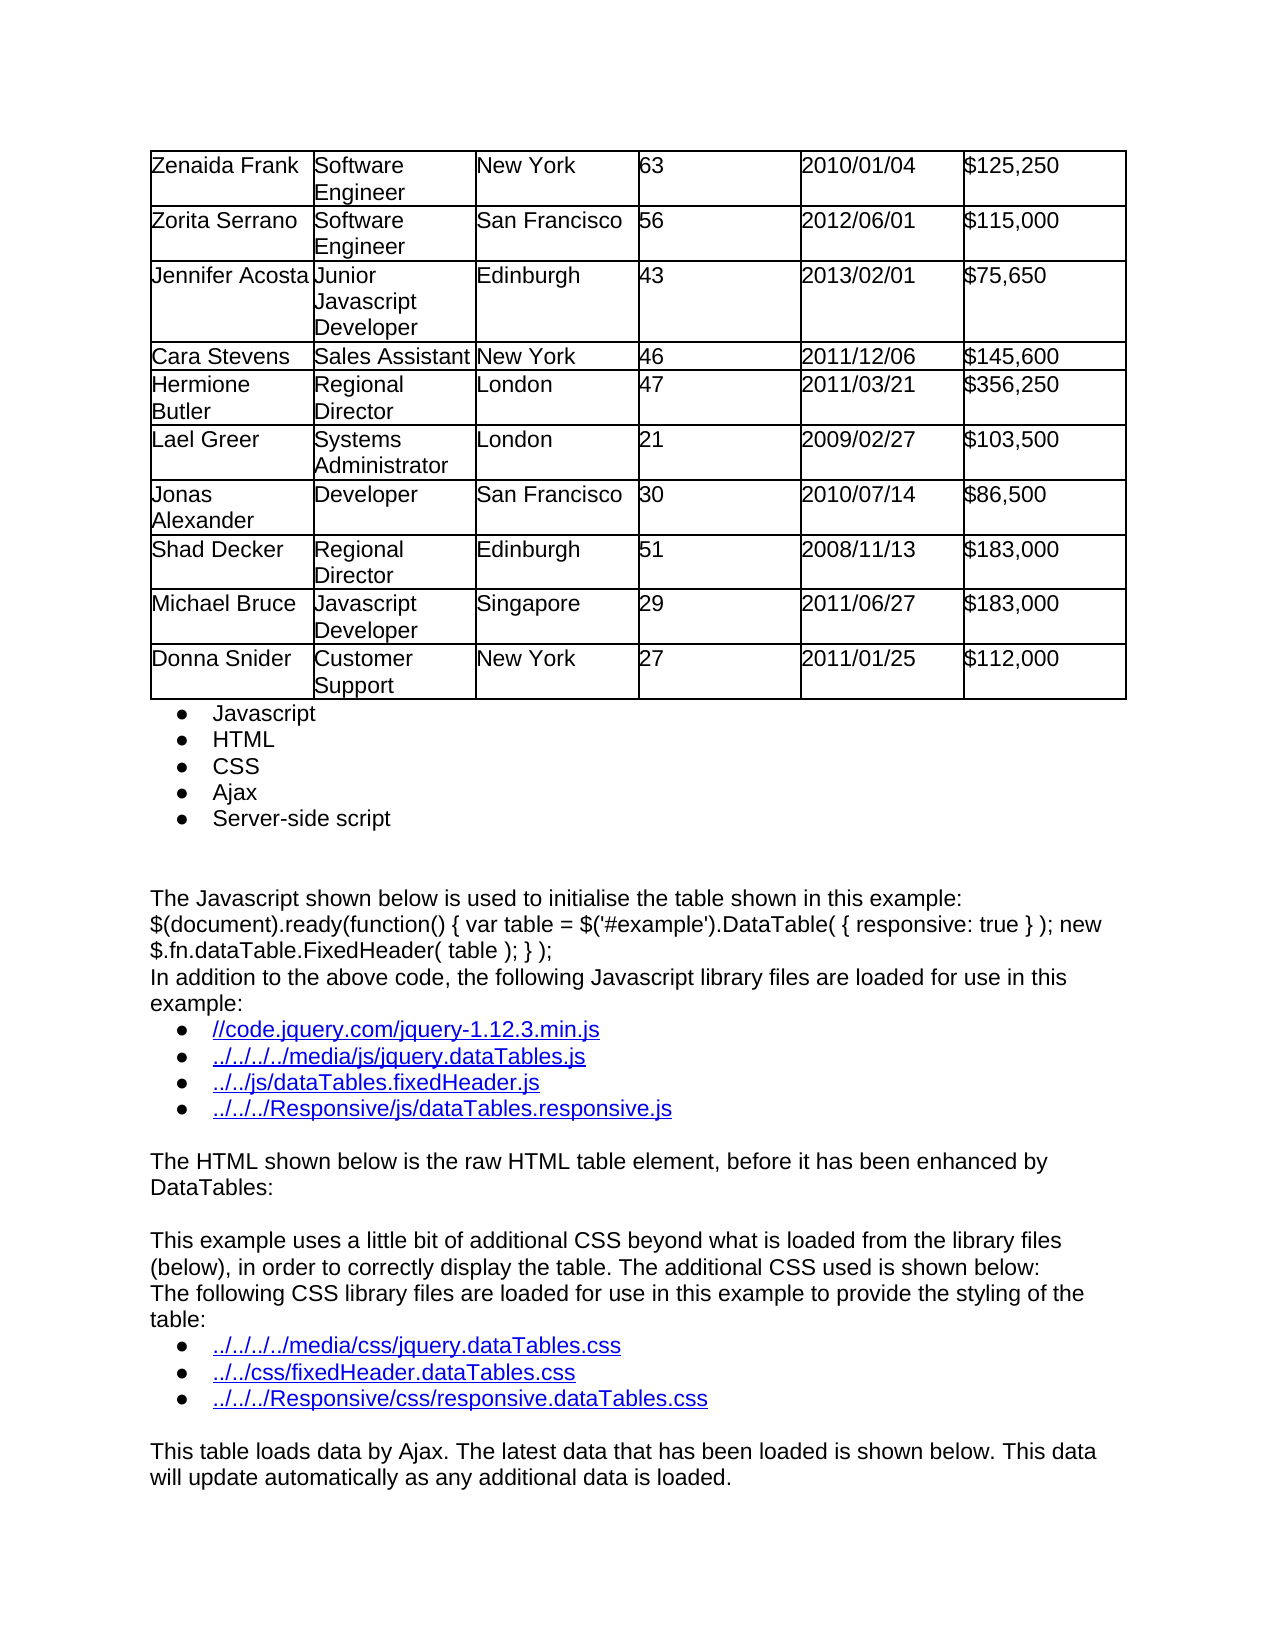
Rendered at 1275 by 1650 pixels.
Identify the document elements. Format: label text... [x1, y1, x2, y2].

table_cell New York [477, 152, 638, 205]
table_cell 30 [640, 481, 800, 533]
table_cell Jennifer Acosta [152, 262, 313, 341]
table_cell San Francisco [477, 207, 638, 259]
list ../../../Responsive/js/dataTables.responsive.js [175, 1095, 1125, 1122]
table_cell 51 [640, 536, 800, 588]
list Javascript [175, 700, 1125, 726]
table_cell 2011/12/06 [802, 343, 963, 369]
table_cell Cara Stevens [152, 343, 313, 369]
table_cell 2011/03/21 [802, 371, 963, 424]
table_cell $112,000 [965, 645, 1125, 698]
table_cell 27 [640, 645, 800, 698]
table_cell $356,250 [965, 371, 1125, 424]
table_cell Hermione Butler [152, 371, 313, 424]
table_cell Jonas Alexander [152, 481, 313, 533]
table_cell Regional Director [315, 536, 475, 588]
table_cell Software Engineer [315, 207, 475, 259]
table_cell $103,500 [965, 426, 1125, 479]
table_cell Edinburgh [477, 262, 638, 341]
table_cell London [477, 426, 638, 479]
table_cell $75,650 [965, 262, 1125, 341]
table_cell Zenaida Frank [152, 152, 313, 205]
text $(document).ready(function() { var table = $('#example').DataTable( { responsive: true } ); new $.fn.dataTable.FixedHeader( table ); } ); [150, 911, 1125, 963]
table_cell Edinburgh [477, 536, 638, 588]
table_cell New York [477, 645, 638, 698]
table_cell Sales Assistant [315, 343, 475, 369]
list ../../../../media/css/jquery.dataTables.css [175, 1332, 1125, 1359]
table_cell 2011/01/25 [802, 645, 963, 698]
table_cell 2008/11/13 [802, 536, 963, 588]
table_cell 2013/02/01 [802, 262, 963, 341]
table_cell Michael Bruce [152, 590, 313, 643]
table_cell 2010/01/04 [802, 152, 963, 205]
list ../../../../media/js/jquery.dataTables.js [175, 1043, 1125, 1069]
table_cell London [477, 371, 638, 424]
table_cell 2009/02/27 [802, 426, 963, 479]
table_cell Shad Decker [152, 536, 313, 588]
table_cell $145,600 [965, 343, 1125, 369]
table_cell Regional Director [315, 371, 475, 424]
text The HTML shown below is the raw HTML table element, before it has been enhanced by DataTables: [150, 1148, 1125, 1201]
table_cell Donna Snider [152, 645, 313, 698]
list Server-side script [175, 805, 1125, 832]
table_cell San Francisco [477, 481, 638, 533]
table_cell Developer [315, 481, 475, 533]
list ../../css/fixedHeader.dataTables.css [175, 1359, 1125, 1385]
table_cell 46 [640, 343, 800, 369]
text The Javascript shown below is used to initialise the table shown in this example: [150, 884, 1125, 911]
text In addition to the above code, the following Javascript library files are loaded for use in this example: [150, 963, 1125, 1016]
table_cell 43 [640, 262, 800, 341]
list CSS [175, 753, 1125, 779]
table_cell Zorita Serrano [152, 207, 313, 259]
list ../../../Responsive/css/responsive.dataTables.css [175, 1385, 1125, 1412]
table_cell $183,000 [965, 590, 1125, 643]
table_cell Lael Greer [152, 426, 313, 479]
table_cell New York [477, 343, 638, 369]
table_cell Software Engineer [315, 152, 475, 205]
table_cell Javascript Developer [315, 590, 475, 643]
table_cell 2012/06/01 [802, 207, 963, 259]
table_cell 56 [640, 207, 800, 259]
text This example uses a little bit of additional CSS beyond what is loaded from the library files (below), in order to correctly display the table. The additional CSS used is shown below: [150, 1227, 1125, 1280]
list Ajax [175, 779, 1125, 805]
table_cell $86,500 [965, 481, 1125, 533]
table_cell $125,250 [965, 152, 1125, 205]
table_cell Customer Support [315, 645, 475, 698]
table_cell 63 [640, 152, 800, 205]
table_cell 29 [640, 590, 800, 643]
list //code.jquery.com/jquery-1.12.3.min.js [175, 1016, 1125, 1043]
table_cell 2011/06/27 [802, 590, 963, 643]
table_cell Junior Javascript Developer [315, 262, 475, 341]
list HTML [175, 726, 1125, 753]
table_cell 47 [640, 371, 800, 424]
table_cell $115,000 [965, 207, 1125, 259]
table_cell Systems Administrator [315, 426, 475, 479]
list ../../js/dataTables.fixedHeader.js [175, 1069, 1125, 1095]
table_cell Singapore [477, 590, 638, 643]
table_cell 21 [640, 426, 800, 479]
text This table loads data by Ajax. The latest data that has been loaded is shown below. This data will update automatically as any additional data is loaded. [150, 1438, 1125, 1491]
text The following CSS library files are loaded for use in this example to provide the styling of the table: [150, 1280, 1125, 1332]
table_cell 2010/07/14 [802, 481, 963, 533]
table_cell $183,000 [965, 536, 1125, 588]
